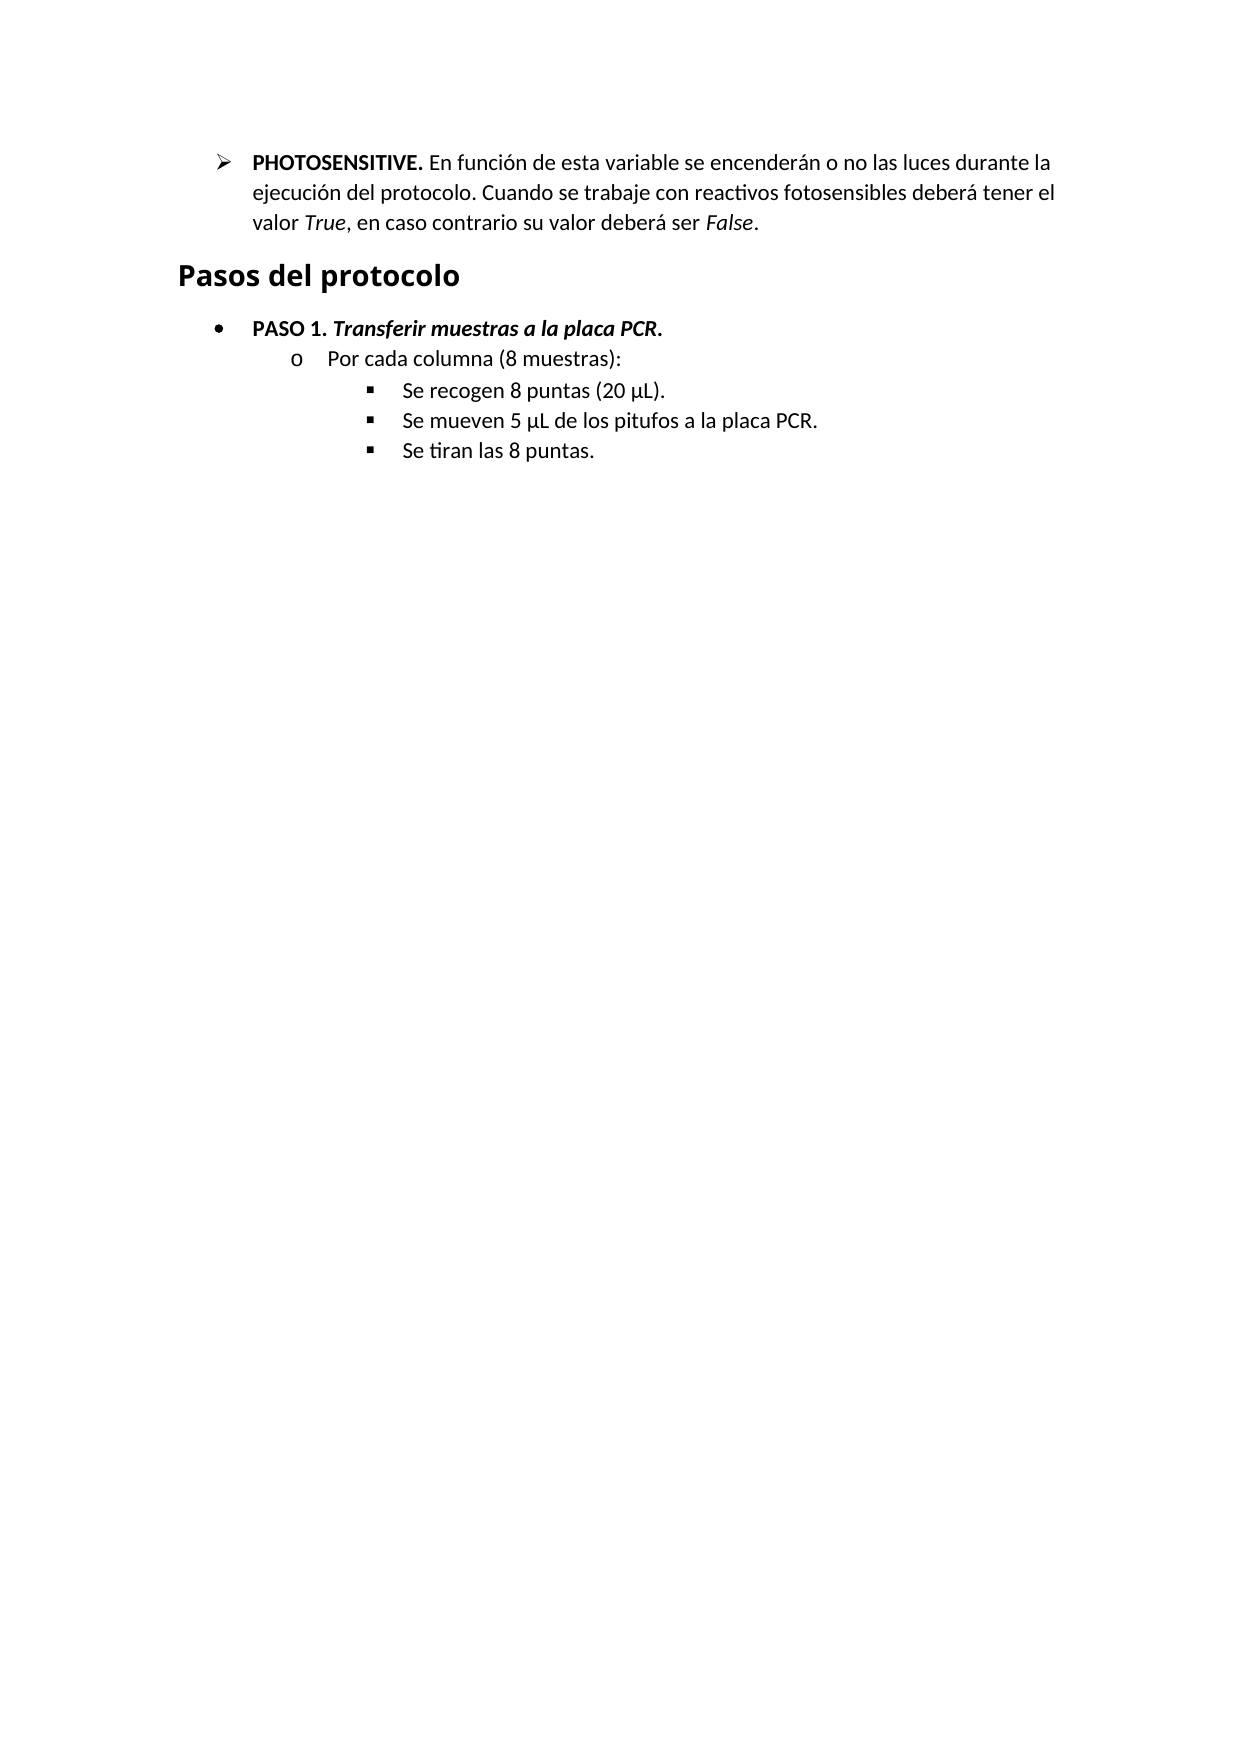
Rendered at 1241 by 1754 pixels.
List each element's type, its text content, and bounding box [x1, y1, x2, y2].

list PHOTOSENSITIVE. En función de esta variable se encenderán o no las luces durante la ejecución del protocolo. Cuando se trabaje con reactivos fotosensibles deberá tener el valor True, en caso contrario su valor deberá ser False. [215, 148, 1063, 236]
list Se mueven 5 μL de los pitufos a la placa PCR. [365, 406, 1063, 434]
text Pasos del protocolo [177, 255, 1063, 294]
list Se tiran las 8 puntas. [365, 436, 1063, 464]
list PASO 1. Transferir muestras a la placa PCR. [215, 314, 1063, 342]
list Se recogen 8 puntas (20 μL). [365, 376, 1063, 404]
list Por cada columna (8 muestras): [290, 344, 1063, 374]
